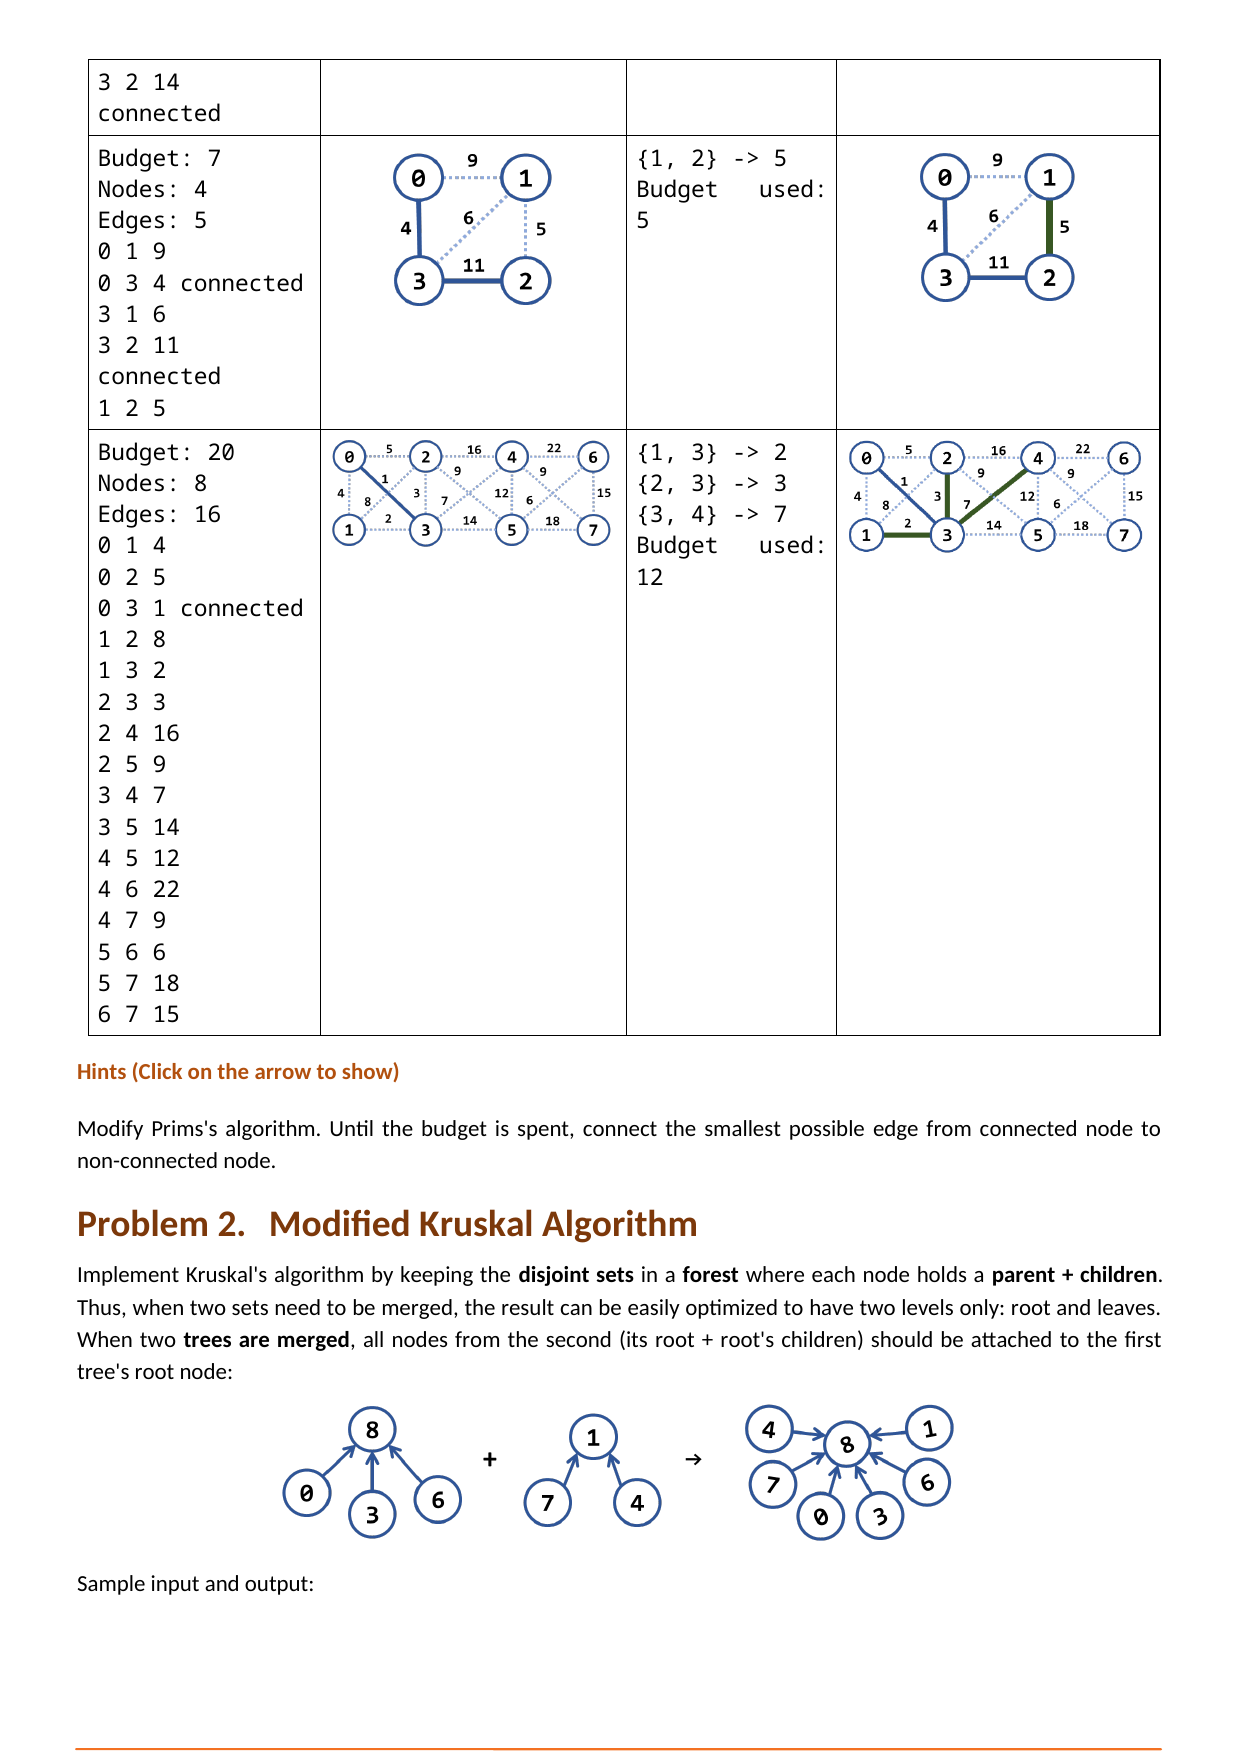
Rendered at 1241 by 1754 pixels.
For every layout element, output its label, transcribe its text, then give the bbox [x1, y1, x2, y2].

text Implement Kruskal's algorithm by keeping the disjoint sets in a forest where each node holds a parent + children. Thus, when two sets need to be merged, the result can be easily optimized to have two levels only: root and leaves. When two trees are merged, all nodes from the second (its root + root's children) should be attached to the first tree's root node: [77, 1261, 1163, 1385]
picture [846, 435, 1151, 557]
picture [388, 141, 559, 312]
subtitle Modified Kruskal Algorithm [77, 1199, 1163, 1245]
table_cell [627, 60, 836, 134]
picture [329, 435, 619, 551]
table_cell [837, 430, 1159, 1035]
picture [915, 141, 1082, 308]
text Sample input and output: [77, 1569, 1163, 1598]
table_cell [321, 136, 626, 429]
picture [282, 1401, 958, 1553]
table_cell [837, 136, 1159, 429]
table_cell {1, 2} -> 5 Budget used: 5 [627, 136, 836, 429]
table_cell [89, 60, 320, 134]
table_cell {1, 3} -> 2 {2, 3} -> 3 {3, 4} -> 7 Budget used: 12 [627, 430, 836, 1035]
table_cell Budget: 20 Nodes: 8 Edges: 16 0 1 4 0 2 5 0 3 1 connected 1 2 8 1 3 2 2 3 3 2 4 16 2 5 9 3 4 7 3 5 14 4 5 12 4 6 22 4 7 9 5 6 6 5 7 18 6 7 15 [89, 430, 320, 1035]
table_cell Budget: 7 Nodes: 4 Edges: 5 0 1 9 0 3 4 connected 3 1 6 3 2 11 connected 1 2 5 [89, 136, 320, 429]
table_cell [321, 430, 626, 1035]
text Modify Prims's algorithm. Until the budget is spent, connect the smallest possible edge from connected node to non-connected node. [77, 1114, 1163, 1174]
subtitle Hints (Click on the arrow to show) [77, 1057, 1163, 1085]
table_cell [837, 60, 1159, 134]
table_cell [321, 60, 626, 134]
